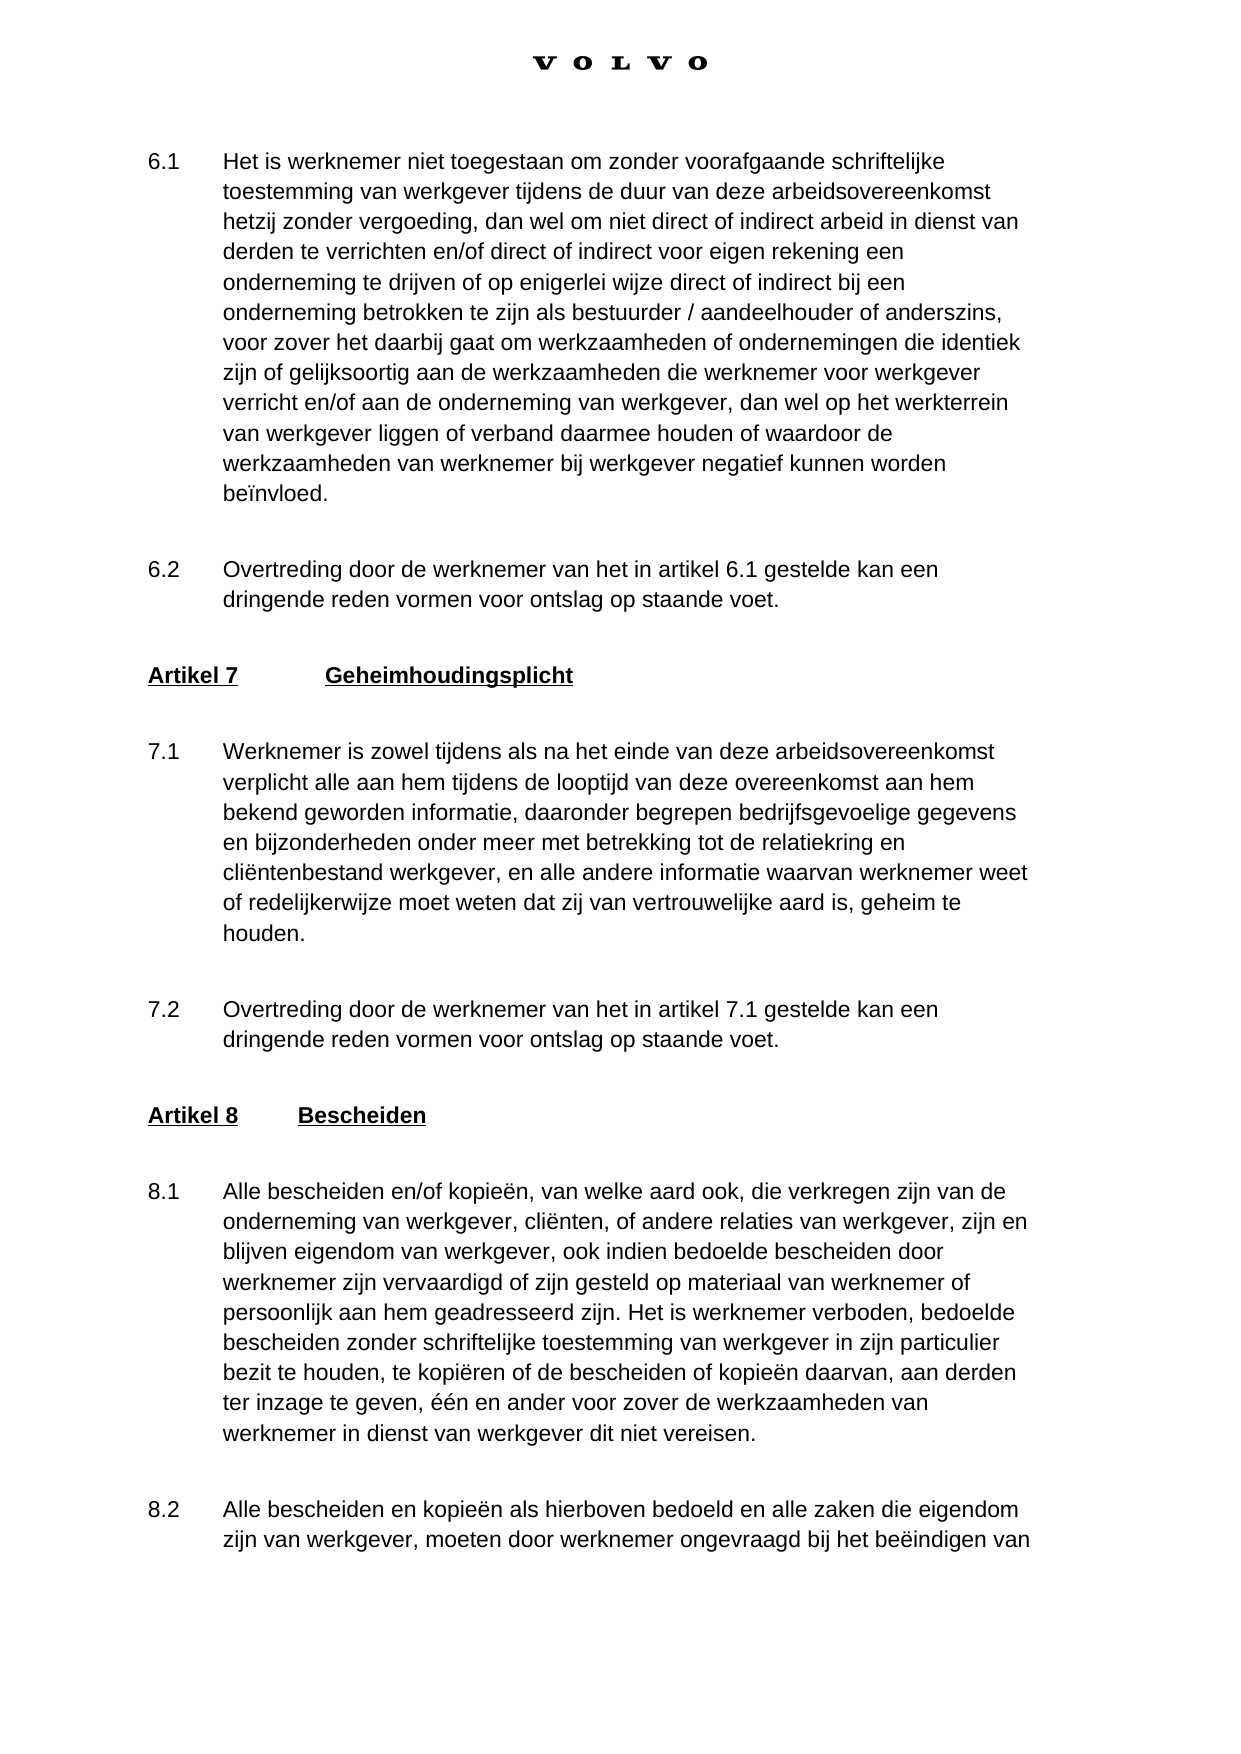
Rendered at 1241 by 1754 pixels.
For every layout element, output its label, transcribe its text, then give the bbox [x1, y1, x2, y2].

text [148, 1496, 1039, 1552]
text 6.2 Overtreding door de werknemer van het in artikel 6.1 gestelde kan een dringende reden vormen voor ontslag op staande voet. [148, 556, 1039, 612]
text Artikel 7 Geheimhoudingsplicht [148, 662, 1039, 688]
picture [532, 56, 707, 70]
text 7.2 Overtreding door de werknemer van het in artikel 7.1 gestelde kan een dringende reden vormen voor ontslag op staande voet. [148, 996, 1039, 1052]
text Artikel 8 Bescheiden [148, 1102, 1093, 1128]
text 6.1 Het is werknemer niet toegestaan om zonder voorafgaande schriftelijke toestemming van werkgever tijdens de duur van deze arbeidsovereenkomst hetzij zonder vergoeding, dan wel om niet direct of indirect arbeid in dienst van derden te verrichten en/of direct of indirect voor eigen rekening een onderneming te drijven of op enigerlei wijze direct of indirect bij een onderneming betrokken te zijn als bestuurder / aandeelhouder of anderszins, voor zover het daarbij gaat om werkzaamheden of ondernemingen die identiek zijn of gelijksoortig aan de werkzaamheden die werknemer voor werkgever verricht en/of aan de onderneming van werkgever, dan wel op het werkterrein van werkgever liggen of verband daarmee houden of waardoor de werkzaamheden van werknemer bij werkgever negatief kunnen worden beïnvloed. [148, 148, 1039, 506]
text 8.1 Alle bescheiden en/of kopieën, van welke aard ook, die verkregen zijn van de onderneming van werkgever, cliënten, of andere relaties van werkgever, zijn en blijven eigendom van werkgever, ook indien bedoelde bescheiden door werknemer zijn vervaardigd of zijn gesteld op materiaal van werknemer of persoonlijk aan hem geadresseerd zijn. Het is werknemer verboden, bedoelde bescheiden zonder schriftelijke toestemming van werkgever in zijn particulier bezit te houden, te kopiëren of de bescheiden of kopieën daarvan, aan derden ter inzage te geven, één en ander voor zover de werkzaamheden van werknemer in dienst van werkgever dit niet vereisen. [148, 1178, 1039, 1446]
text 7.1 Werknemer is zowel tijdens als na het einde van deze arbeidsovereenkomst verplicht alle aan hem tijdens de looptijd van deze overeenkomst aan hem bekend geworden informatie, daaronder begrepen bedrijfsgevoelige gegevens en bijzonderheden onder meer met betrekking tot de relatiekring en cliëntenbestand werkgever, en alle andere informatie waarvan werknemer weet of redelijkerwijze moet weten dat zij van vertrouwelijke aard is, geheim te houden. [148, 738, 1039, 946]
